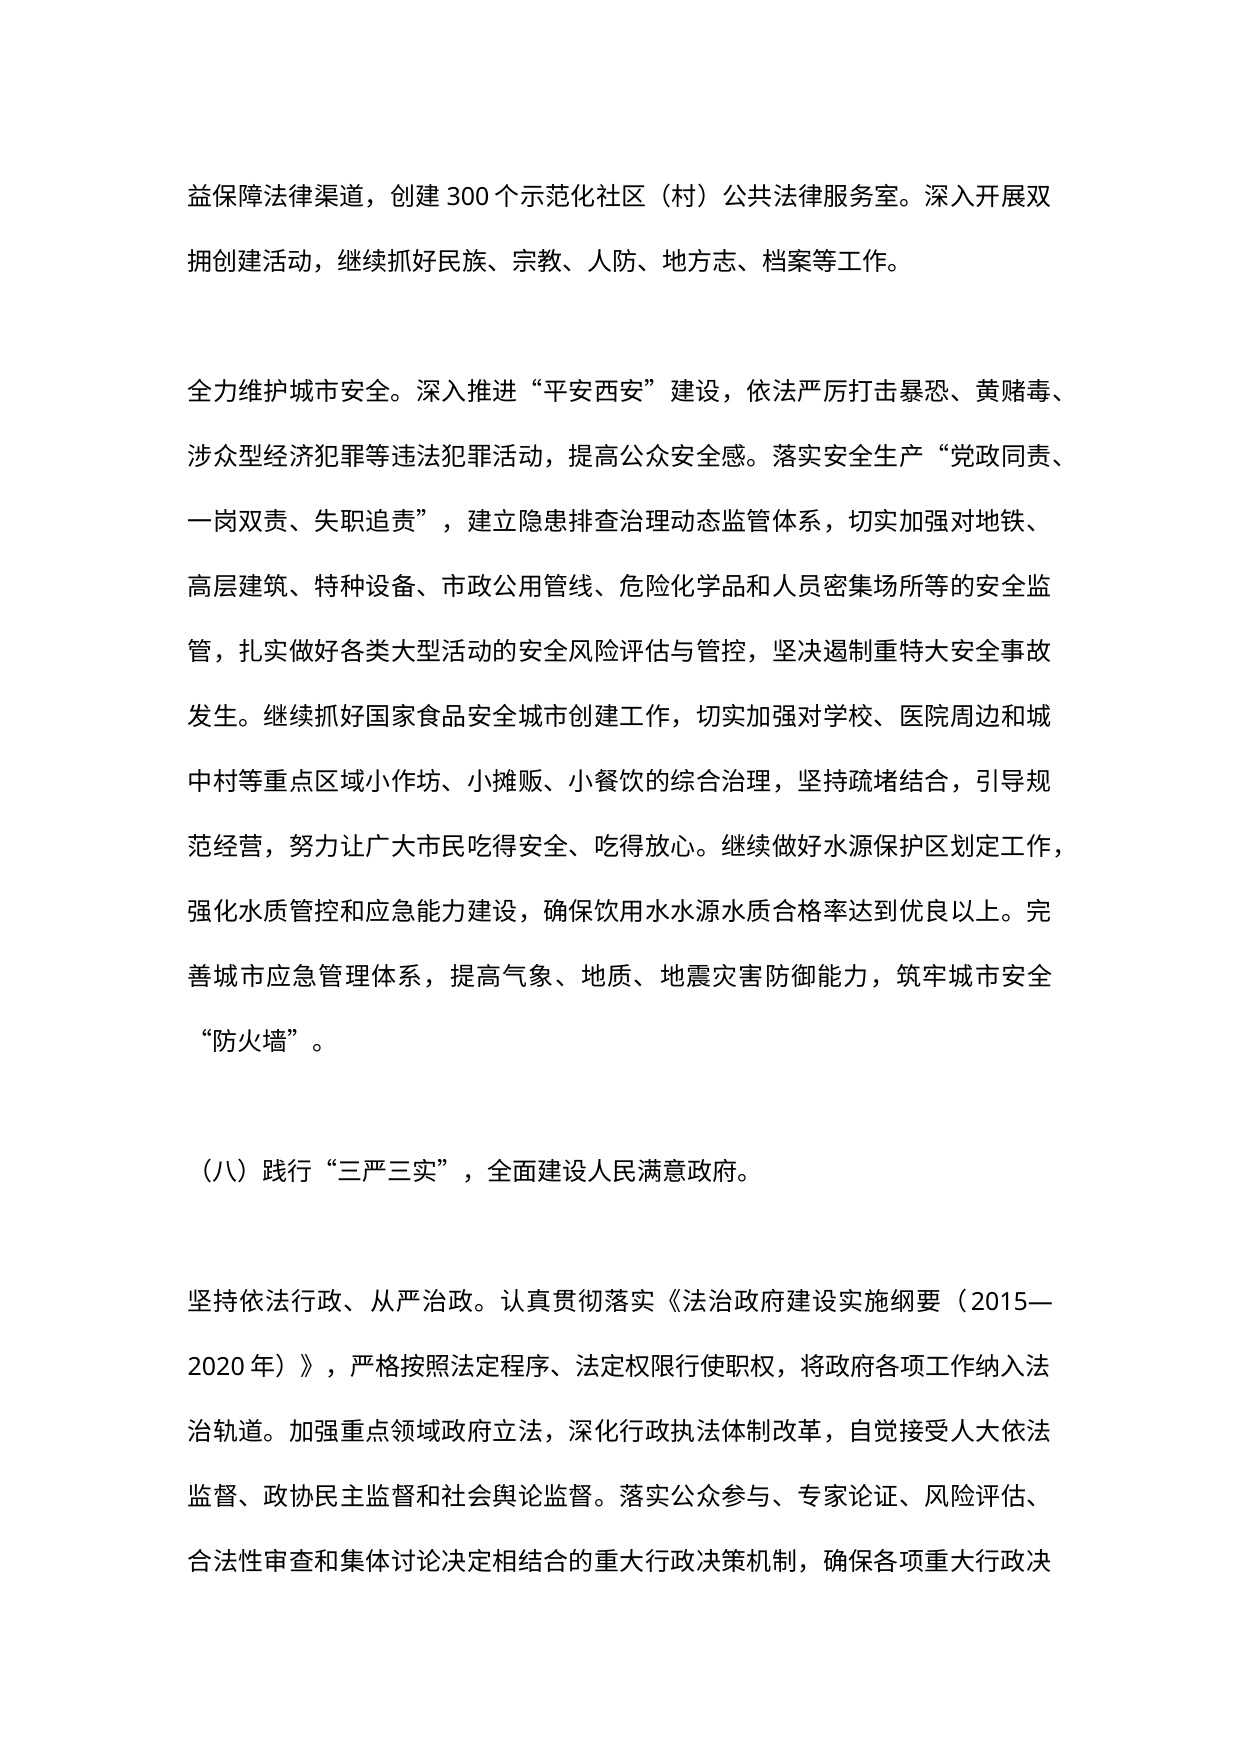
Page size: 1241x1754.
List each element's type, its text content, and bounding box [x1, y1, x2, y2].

text （八）践行“三严三实”，全面建设人民满意政府。 [187, 1137, 1053, 1202]
text 全力维护城市安全。深入推进“平安西安”建设，依法严厉打击暴恐、黄赌毒、涉众型经济犯罪等违法犯罪活动，提高公众安全感。落实安全生产“党政同责、一岗双责、失职追责”，建立隐患排查治理动态监管体系，切实加强对地铁、高层建筑、特种设备、市政公用管线、危险化学品和人员密集场所等的安全监管，扎实做好各类大型活动的安全风险评估与管控，坚决遏制重特大安全事故发生。继续抓好国家食品安全城市创建工作，切实加强对学校、医院周边和城中村等重点区域小作坊、小摊贩、小餐饮的综合治理，坚持疏堵结合，引导规范经营，努力让广大市民吃得安全、吃得放心。继续做好水源保护区划定工作，强化水质管控和应急能力建设，确保饮用水水源水质合格率达到优良以上。完善城市应急管理体系，提高气象、地质、地震灾害防御能力，筑牢城市安全“防火墙”。 [187, 357, 1053, 1072]
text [187, 1267, 1053, 1592]
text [187, 162, 1053, 292]
